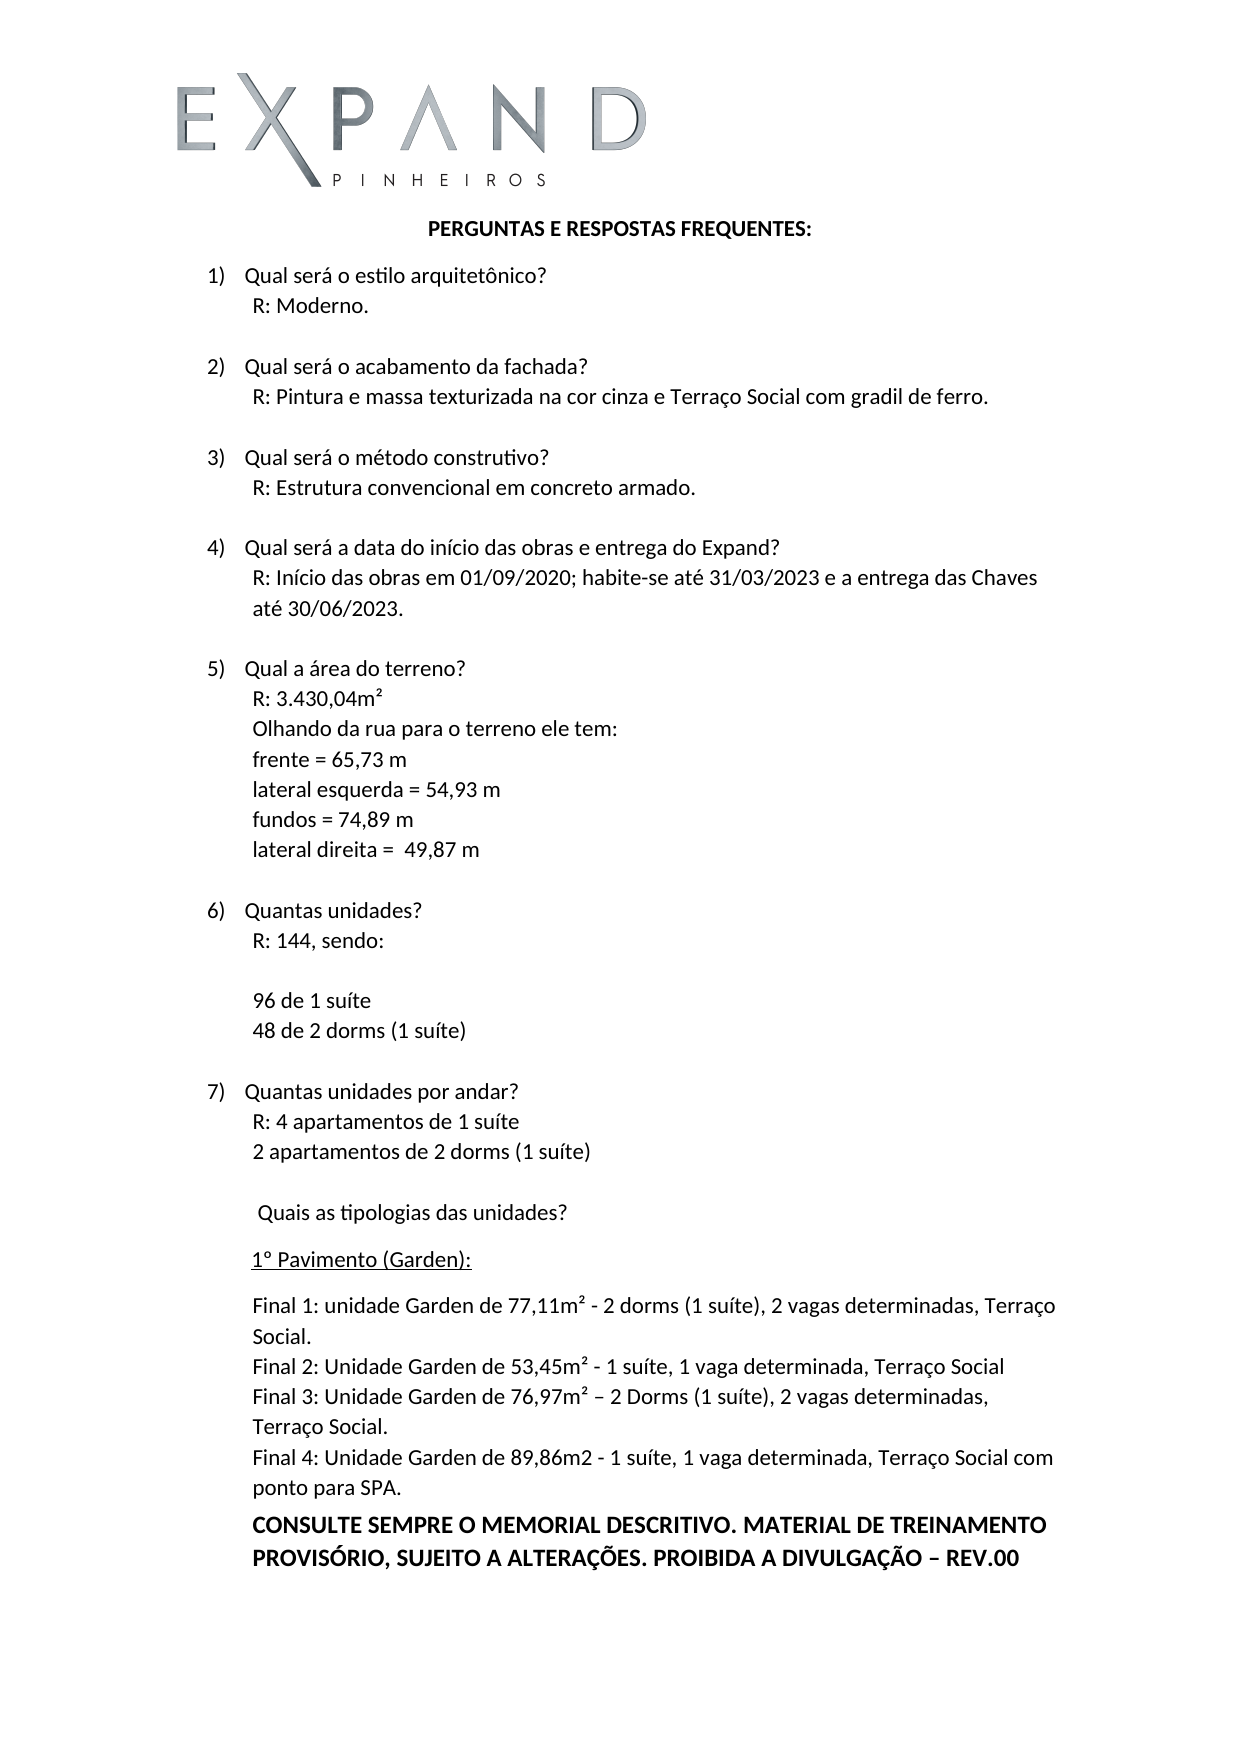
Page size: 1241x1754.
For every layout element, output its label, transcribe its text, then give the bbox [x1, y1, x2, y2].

list R: 3.430,04m² [252, 684, 1063, 712]
list Quantas unidades por andar? [207, 1077, 1063, 1105]
list fundos = 74,89 m [252, 805, 1063, 833]
list Final 4: Unidade Garden de 89,86m2 - 1 suíte, 1 vaga determinada, Terraço Social com ponto para SPA. [252, 1443, 1063, 1501]
list R: 4 apartamentos de 1 suíte [252, 1107, 1063, 1135]
text PERGUNTAS E RESPOSTAS FREQUENTES: [177, 214, 1063, 242]
list R: Moderno. [252, 292, 1063, 319]
list Qual será o método construtivo? [207, 443, 1063, 471]
list frente = 65,73 m [252, 745, 1063, 773]
list Quantas unidades? [207, 896, 1063, 924]
list Qual a área do terreno? [207, 654, 1063, 682]
list lateral esquerda = 54,93 m [252, 775, 1063, 803]
list R: Estrutura convencional em concreto armado. [252, 473, 1063, 501]
list Final 2: Unidade Garden de 53,45m² - 1 suíte, 1 vaga determinada, Terraço Social [252, 1352, 1063, 1380]
list Qual será o acabamento da fachada? [207, 352, 1063, 380]
list Final 3: Unidade Garden de 76,97m² – 2 Dorms (1 suíte), 2 vagas determinadas, Terraço Social. [252, 1382, 1063, 1440]
list Final 1: unidade Garden de 77,11m² - 2 dorms (1 suíte), 2 vagas determinadas, Terraço Social. [252, 1292, 1063, 1350]
list Quais as tipologias das unidades? [252, 1198, 1063, 1226]
picture [177, 73, 646, 187]
list R: 144, sendo: [252, 926, 1063, 954]
list R: Pintura e massa texturizada na cor cinza e Terraço Social com gradil de ferro. [252, 382, 1063, 410]
text 1º Pavimento (Garden): [177, 1245, 1063, 1273]
list lateral direita = 49,87 m [252, 835, 1063, 863]
list 2 apartamentos de 2 dorms (1 suíte) [252, 1137, 1063, 1165]
list Qual será o estilo arquitetônico? [207, 261, 1063, 289]
list 48 de 2 dorms (1 suíte) [252, 1017, 1063, 1044]
list 96 de 1 suíte [252, 986, 1063, 1014]
list Qual será a data do início das obras e entrega do Expand? [207, 533, 1063, 561]
list R: Início das obras em 01/09/2020; habite-se até 31/03/2023 e a entrega das Chaves até 30/06/2023. [252, 563, 1063, 622]
list Olhando da rua para o terreno ele tem: [252, 714, 1063, 742]
